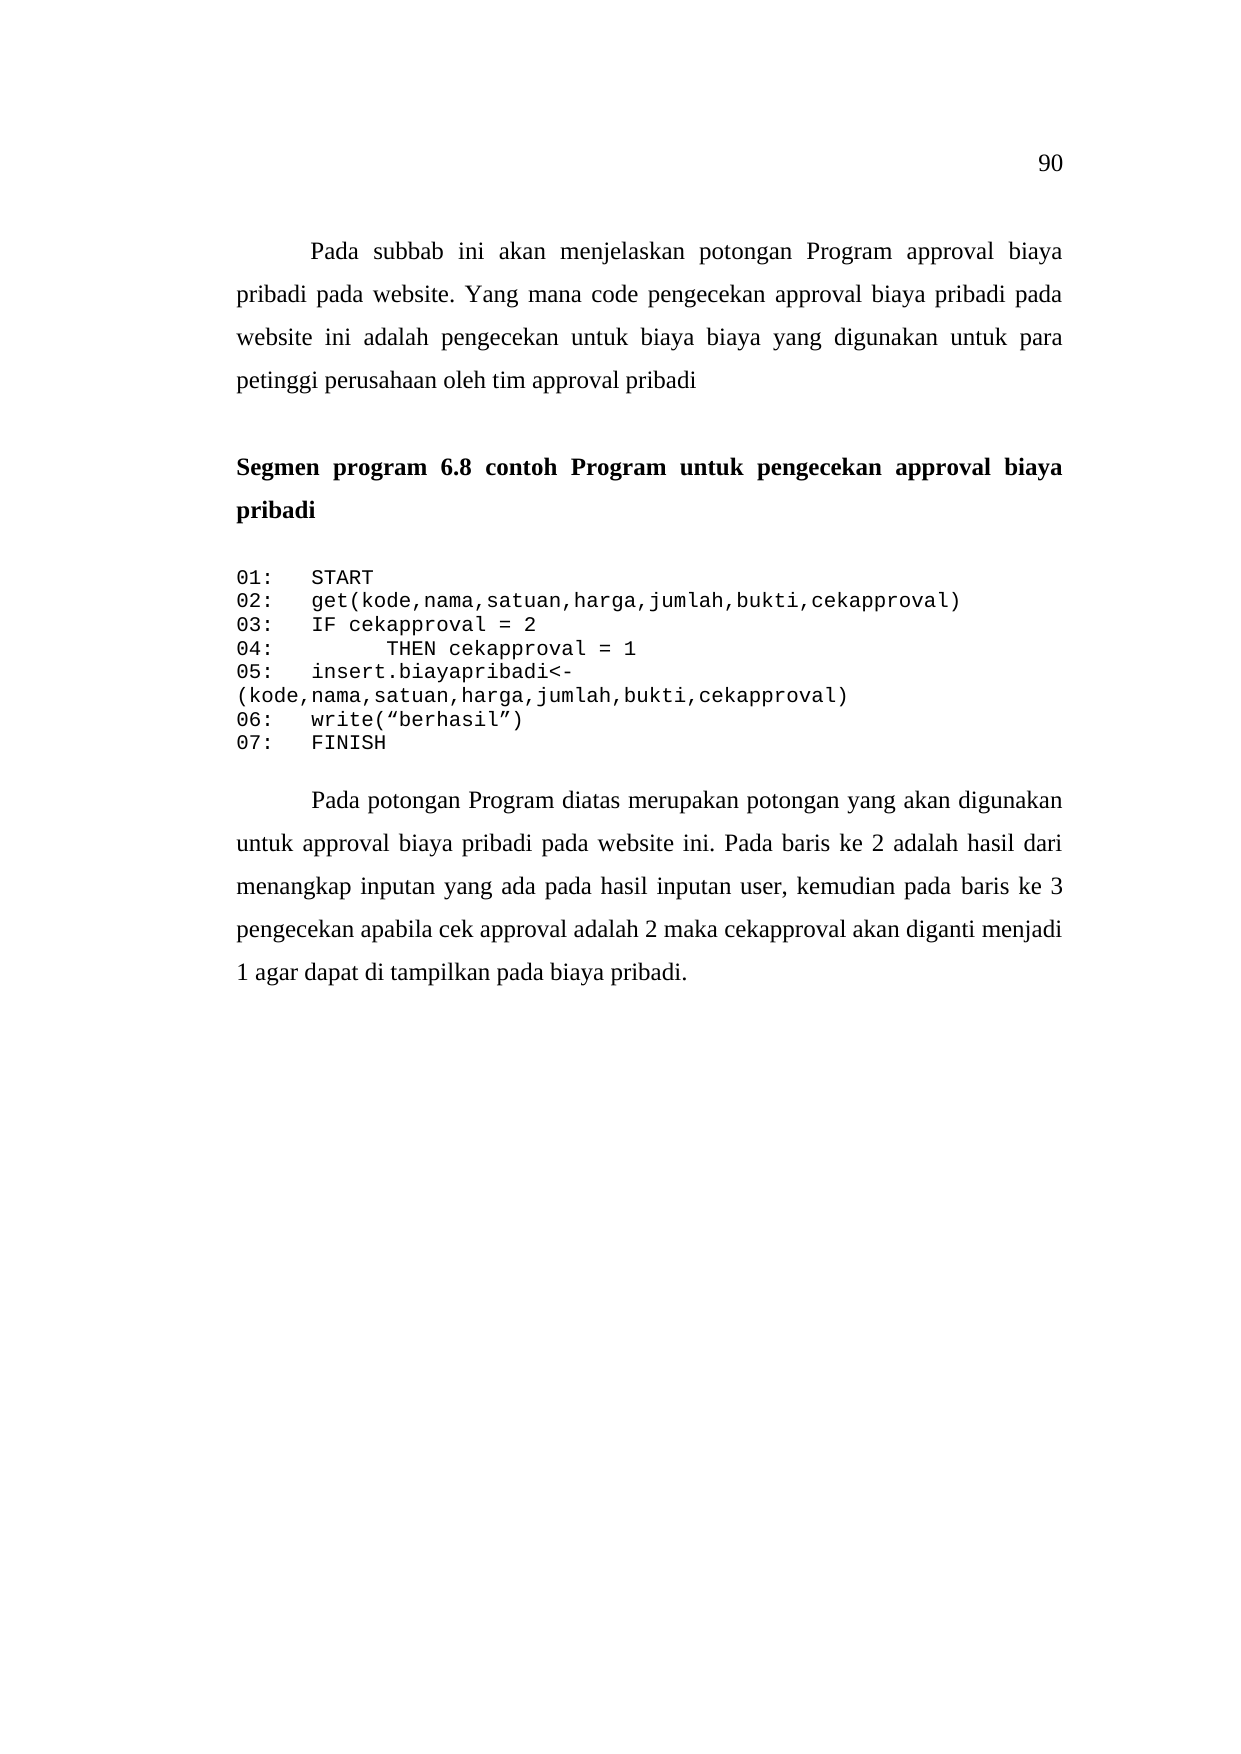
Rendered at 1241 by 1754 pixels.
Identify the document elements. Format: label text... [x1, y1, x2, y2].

text Segmen program 6.8 contoh Program untuk pengecekan approval biaya pribadi [236, 452, 1063, 524]
text 01: START 02: get(kode,nama,satuan,harga,jumlah,bukti,cekapproval) 03: IF cekapproval = 2 04: THEN cekapproval = 1 05: insert.biayapribadi<-(kode,nama,satuan,harga,jumlah,bukti,cekapproval) 06: write(“berhasil”) 07: FINISH [236, 538, 1063, 785]
text Pada subbab ini akan menjelaskan potongan Program approval biaya pribadi pada website. Yang mana code pengecekan approval biaya pribadi pada website ini adalah pengecekan untuk biaya biaya yang digunakan untuk para petinggi perusahaan oleh tim approval pribadi [236, 236, 1063, 394]
text Pada potongan Program diatas merupakan potongan yang akan digunakan untuk approval biaya pribadi pada website ini. Pada baris ke 2 adalah hasil dari menangkap inputan yang ada pada hasil inputan user, kemudian pada baris ke 3 pengecekan apabila cek approval adalah 2 maka cekapproval akan diganti menjadi 1 agar dapat di tampilkan pada biaya pribadi. [236, 785, 1063, 986]
